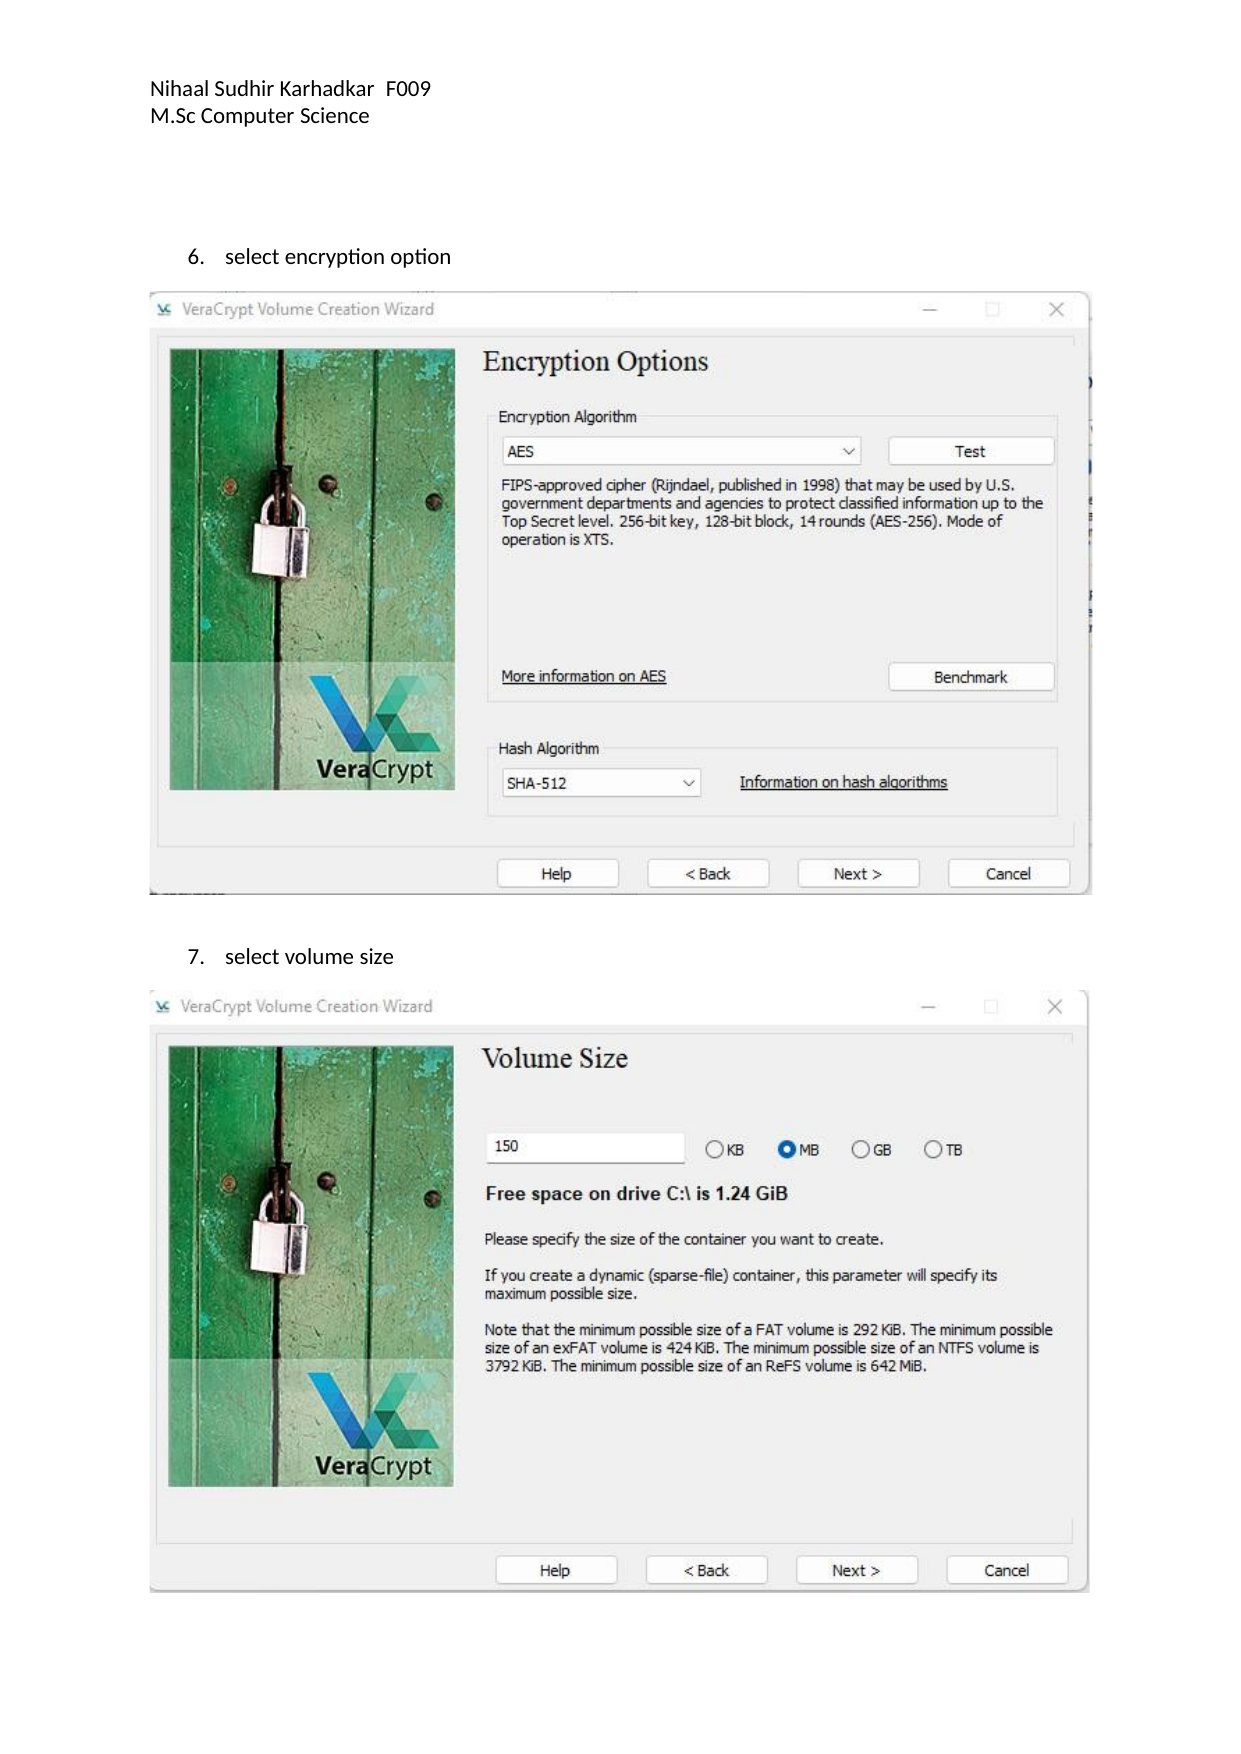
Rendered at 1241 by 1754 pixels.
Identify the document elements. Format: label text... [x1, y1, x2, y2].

picture [149, 990, 1090, 1593]
picture [149, 291, 1093, 895]
list select volume size [187, 942, 1107, 970]
list select encryption option [187, 242, 1107, 271]
